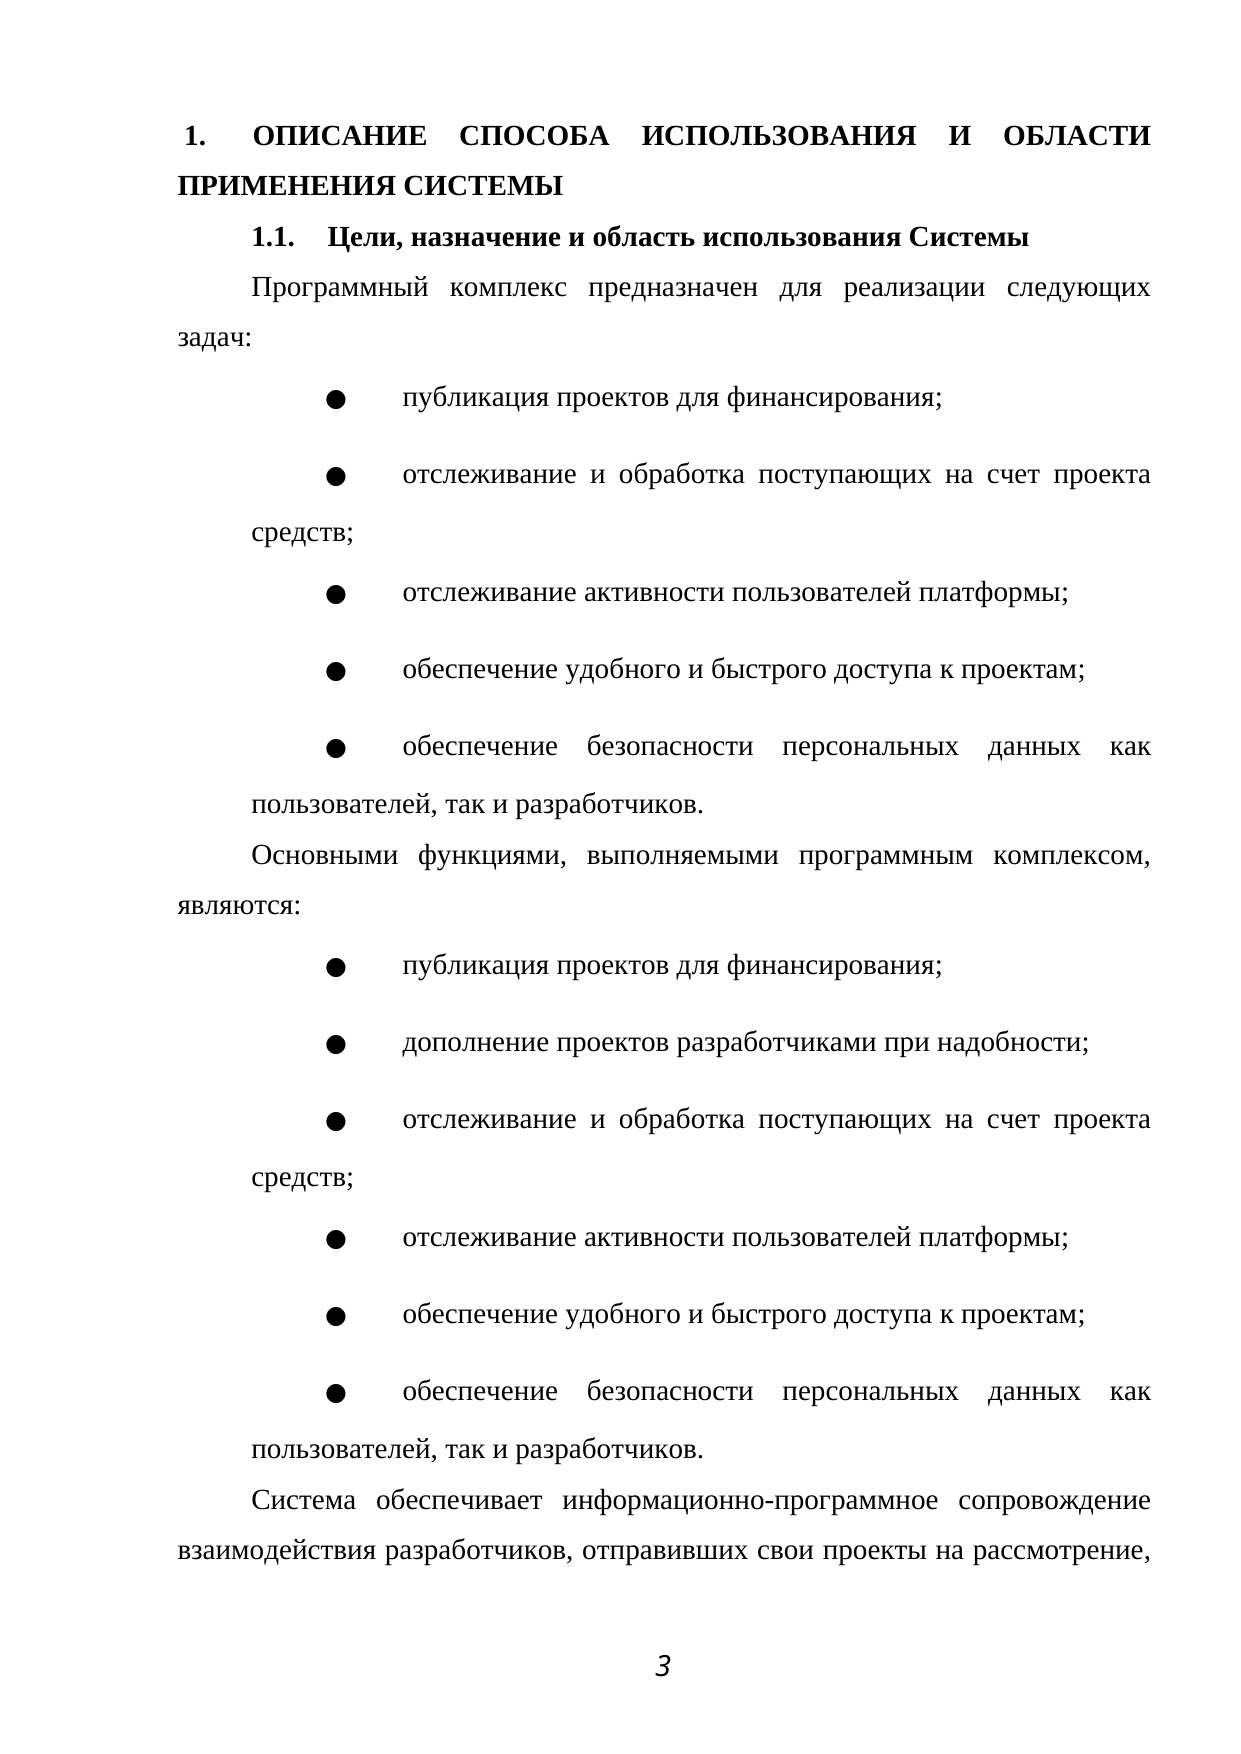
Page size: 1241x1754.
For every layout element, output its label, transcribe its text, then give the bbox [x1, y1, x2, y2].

list обеспечение удобного и быстрого доступа к проектам; [251, 642, 1152, 693]
subtitle Цели, назначение и область использования Системы [177, 219, 1152, 252]
list отслеживание и обработка поступающих на счет проекта средств; [251, 1091, 1152, 1193]
text Программный комплекс предназначен для реализации следующих задач: [177, 269, 1152, 353]
list отслеживание активности пользователей платформы; [251, 565, 1152, 616]
list обеспечение безопасности персональных данных как пользователей, так и разработчиков. [251, 1363, 1152, 1465]
list обеспечение удобного и быстрого доступа к проектам; [251, 1287, 1152, 1338]
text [177, 1482, 1152, 1566]
text Основными функциями, выполняемыми программным комплексом, являются: [177, 837, 1152, 921]
subtitle ОПИСАНИЕ СПОСОБА ИСПОЛЬЗОВАНИЯ И ОБЛАСТИ ПРИМЕНЕНИЯ СИСТЕМЫ [177, 118, 1152, 202]
list отслеживание и обработка поступающих на счет проекта средств; [251, 447, 1152, 548]
list публикация проектов для финансирования; [251, 938, 1152, 989]
list публикация проектов для финансирования; [251, 370, 1152, 421]
list дополнение проектов разработчиками при надобности; [251, 1014, 1152, 1066]
list отслеживание активности пользователей платформы; [251, 1210, 1152, 1261]
list обеспечение безопасности персональных данных как пользователей, так и разработчиков. [251, 719, 1152, 820]
